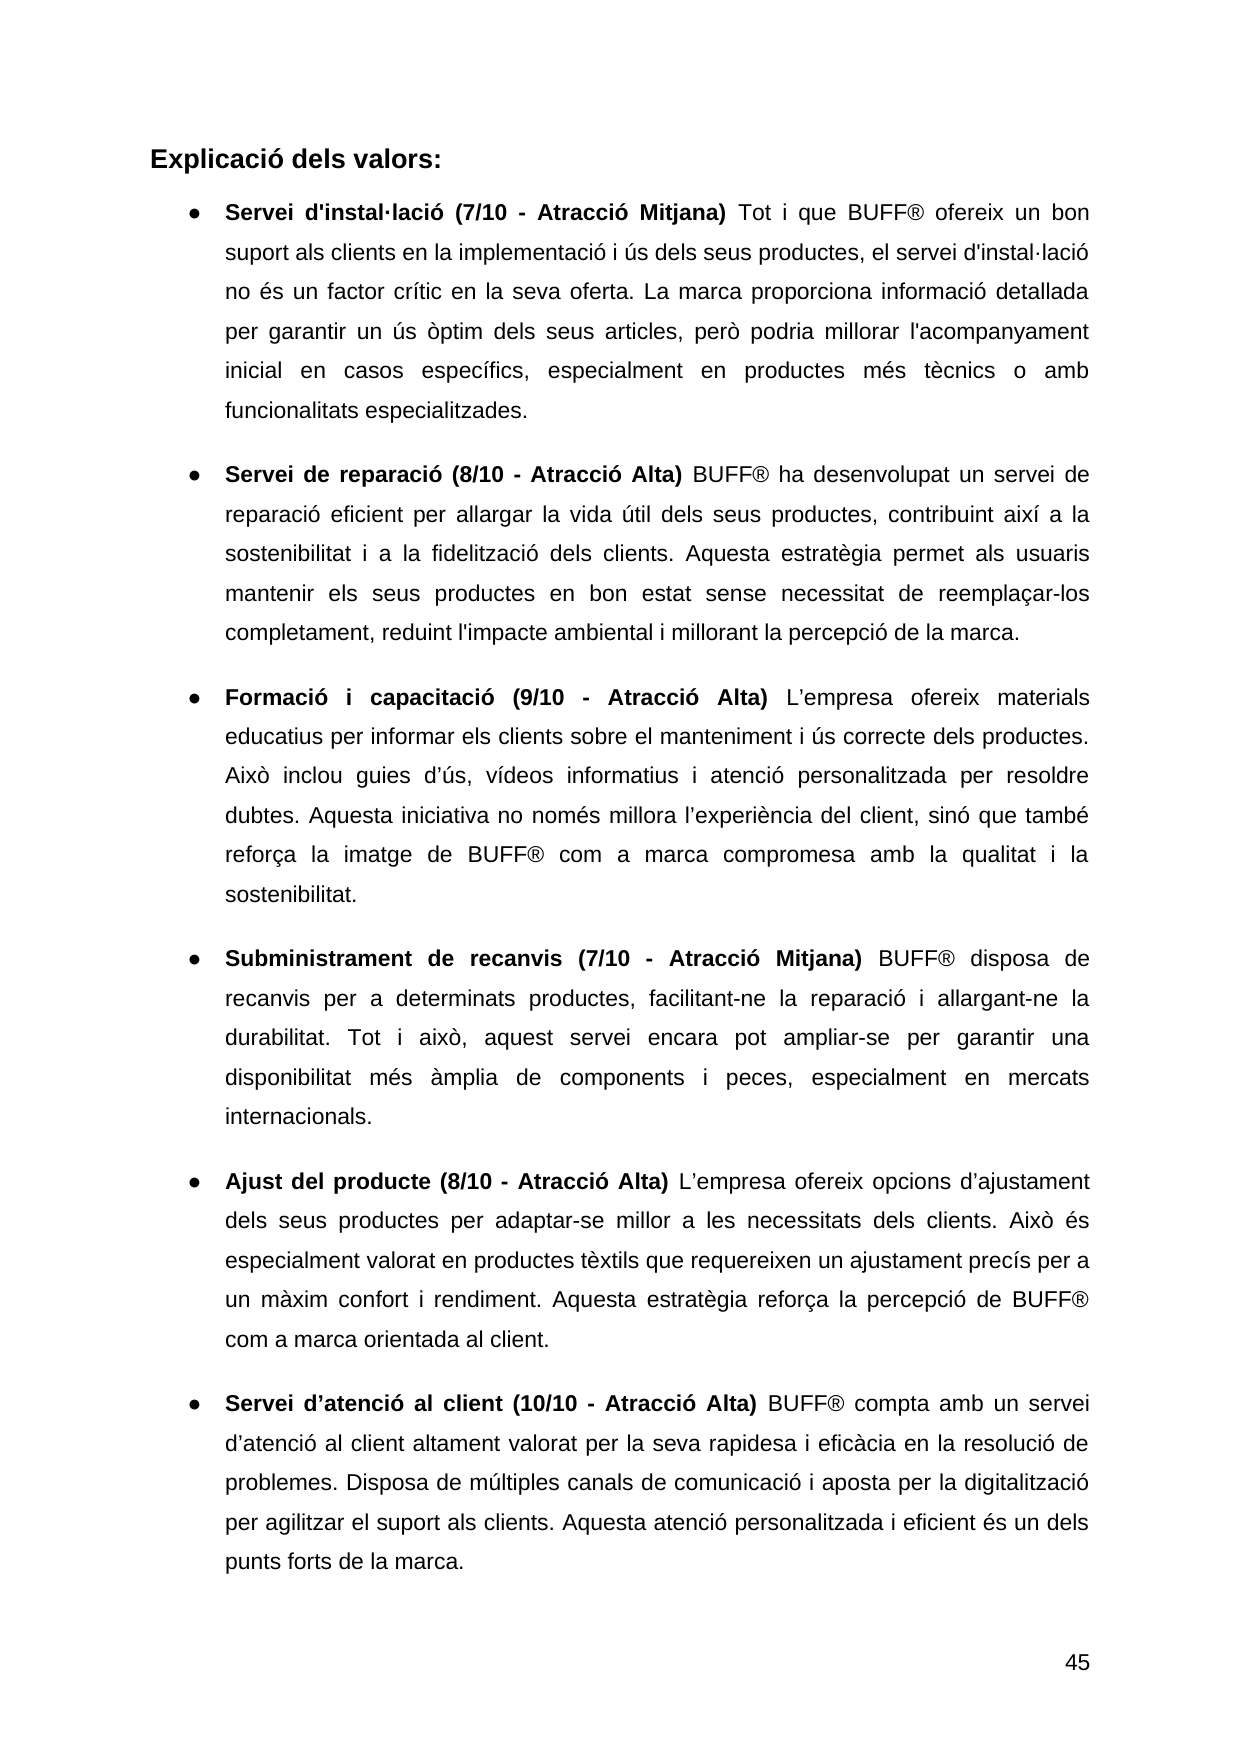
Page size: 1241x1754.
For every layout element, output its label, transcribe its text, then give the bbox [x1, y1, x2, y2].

list Formació i capacitació (9/10 - Atracció Alta) L’empresa ofereix materials educatius per informar els clients sobre el manteniment i ús correcte dels productes. Això inclou guies d’ús, vídeos informatius i atenció personalitzada per resoldre dubtes. Aquesta iniciativa no només millora l’experiència del client, sinó que també reforça la imatge de BUFF® com a marca compromesa amb la qualitat i la sostenibilitat. [187, 683, 1090, 907]
list Servei d’atenció al client (10/10 - Atracció Alta) BUFF® compta amb un servei d’atenció al client altament valorat per la seva rapidesa i eficàcia en la resolució de problemes. Disposa de múltiples canals de comunicació i aposta per la digitalització per agilitzar el suport als clients. Aquesta atenció personalitzada i eficient és un dels punts forts de la marca. [187, 1390, 1090, 1574]
list Ajust del producte (8/10 - Atracció Alta) L’empresa ofereix opcions d’ajustament dels seus productes per adaptar-se millor a les necessitats dels clients. Això és especialment valorat en productes tèxtils que requereixen un ajustament precís per a un màxim confort i rendiment. Aquesta estratègia reforça la percepció de BUFF® com a marca orientada al client. [187, 1168, 1090, 1352]
list Servei d'instal·lació (7/10 - Atracció Mitjana) Tot i que BUFF® ofereix un bon suport als clients en la implementació i ús dels seus productes, el servei d'instal·lació no és un factor crític en la seva oferta. La marca proporciona informació detallada per garantir un ús òptim dels seus articles, però podria millorar l'acompanyament inicial en casos específics, especialment en productes més tècnics o amb funcionalitats especialitzades. [187, 199, 1090, 423]
list Subministrament de recanvis (7/10 - Atracció Mitjana) BUFF® disposa de recanvis per a determinats productes, facilitant-ne la reparació i allargant-ne la durabilitat. Tot i això, aquest servei encara pot ampliar-se per garantir una disponibilitat més àmplia de components i peces, especialment en mercats internacionals. [187, 945, 1090, 1130]
text Explicació dels valors: [150, 143, 1090, 174]
list Servei de reparació (8/10 - Atracció Alta) BUFF® ha desenvolupat un servei de reparació eficient per allargar la vida útil dels seus productes, contribuint així a la sostenibilitat i a la fidelització dels clients. Aquesta estratègia permet als usuaris mantenir els seus productes en bon estat sense necessitat de reemplaçar-los completament, reduint l'impacte ambiental i millorant la percepció de la marca. [187, 461, 1090, 645]
